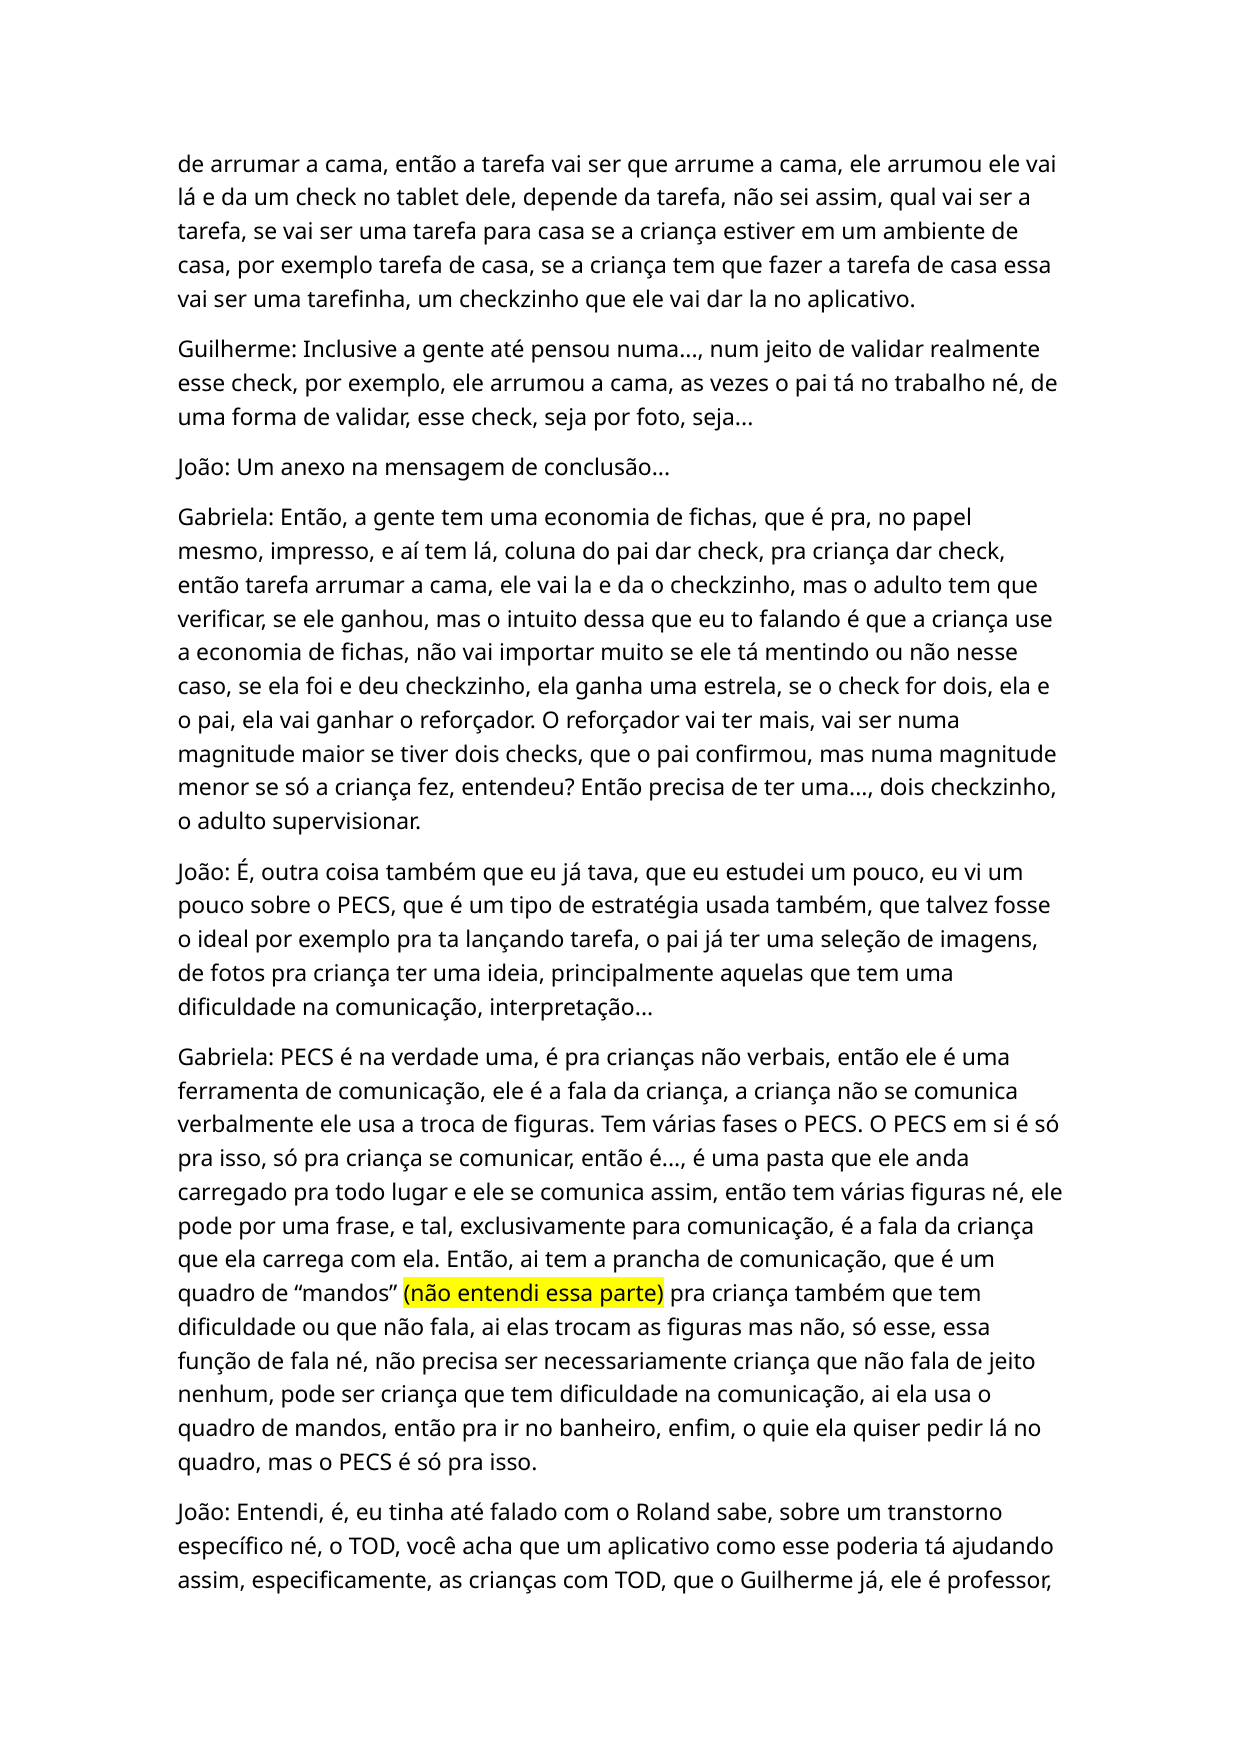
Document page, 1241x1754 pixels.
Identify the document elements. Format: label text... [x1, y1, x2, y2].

text João: Um anexo na mensagem de conclusão... [177, 451, 1063, 482]
text Gabriela: Então, a gente tem uma economia de fichas, que é pra, no papel mesmo, impresso, e aí tem lá, coluna do pai dar check, pra criança dar check, então tarefa arrumar a cama, ele vai la e da o checkzinho, mas o adulto tem que verificar, se ele ganhou, mas o intuito dessa que eu to falando é que a criança use a economia de fichas, não vai importar muito se ele tá mentindo ou não nesse caso, se ela foi e deu checkzinho, ela ganha uma estrela, se o check for dois, ela e o pai, ela vai ganhar o reforçador. O reforçador vai ter mais, vai ser numa magnitude maior se tiver dois checks, que o pai confirmou, mas numa magnitude menor se só a criança fez, entendeu? Então precisa de ter uma..., dois checkzinho, o adulto supervisionar. [177, 501, 1063, 836]
text Gabriela: PECS é na verdade uma, é pra crianças não verbais, então ele é uma ferramenta de comunicação, ele é a fala da criança, a criança não se comunica verbalmente ele usa a troca de figuras. Tem várias fases o PECS. O PECS em si é só pra isso, só pra criança se comunicar, então é..., é uma pasta que ele anda carregado pra todo lugar e ele se comunica assim, então tem várias figuras né, ele pode por uma frase, e tal, exclusivamente para comunicação, é a fala da criança que ela carrega com ela. Então, ai tem a prancha de comunicação, que é um quadro de “mandos” (não entendi essa parte) pra criança também que tem dificuldade ou que não fala, ai elas trocam as figuras mas não, só esse, essa função de fala né, não precisa ser necessariamente criança que não fala de jeito nenhum, pode ser criança que tem dificuldade na comunicação, ai ela usa o quadro de mandos, então pra ir no banheiro, enfim, o quie ela quiser pedir lá no quadro, mas o PECS é só pra isso. [177, 1041, 1063, 1477]
text Guilherme: Inclusive a gente até pensou numa..., num jeito de validar realmente esse check, por exemplo, ele arrumou a cama, as vezes o pai tá no trabalho né, de uma forma de validar, esse check, seja por foto, seja... [177, 333, 1063, 432]
text João: É, outra coisa também que eu já tava, que eu estudei um pouco, eu vi um pouco sobre o PECS, que é um tipo de estratégia usada também, que talvez fosse o ideal por exemplo pra ta lançando tarefa, o pai já ter uma seleção de imagens, de fotos pra criança ter uma ideia, principalmente aquelas que tem uma dificuldade na comunicação, interpretação... [177, 856, 1063, 1022]
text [177, 148, 1063, 314]
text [177, 1496, 1063, 1595]
